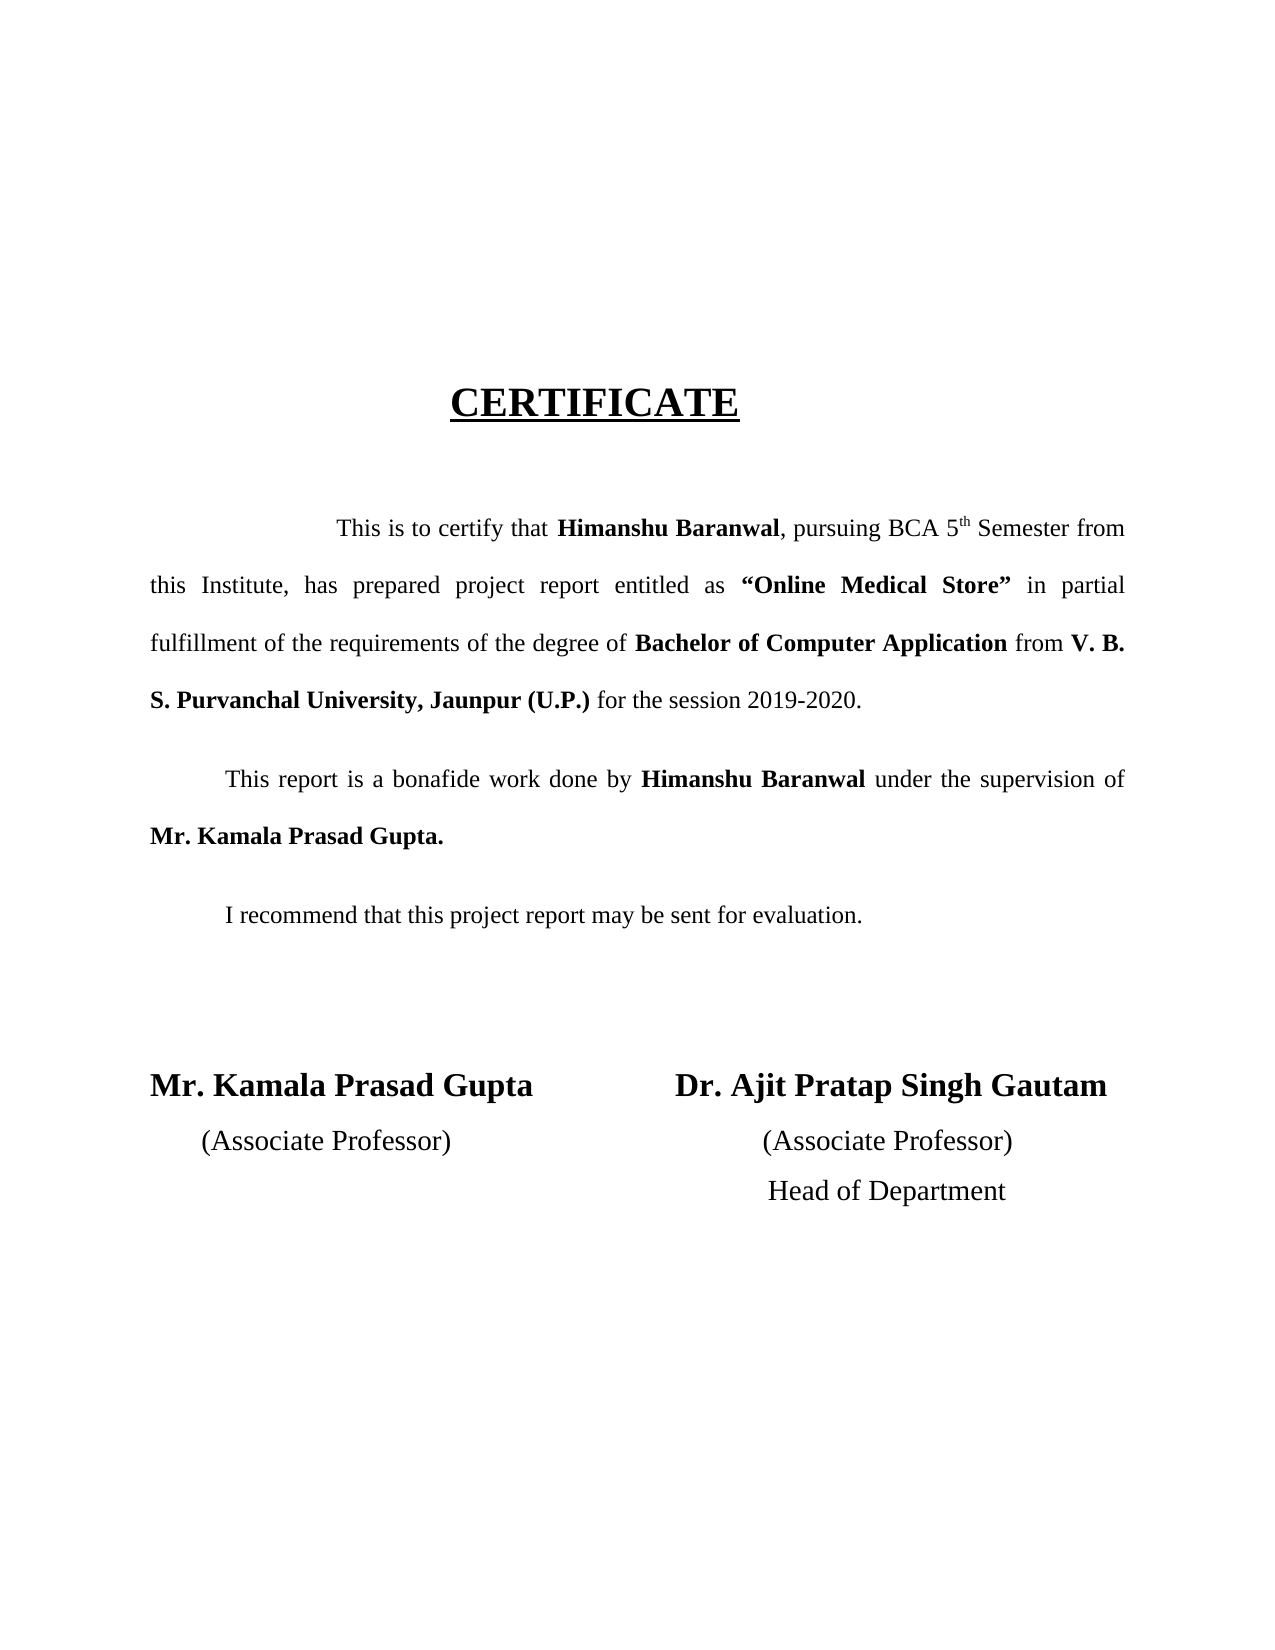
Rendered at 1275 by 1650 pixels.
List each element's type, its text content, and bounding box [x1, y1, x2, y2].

text I recommend that this project report may be sent for evaluation. [150, 900, 1125, 928]
text This report is a bonafide work done by Himanshu Baranwal under the supervision of Mr. Kamala Prasad Gupta. [150, 764, 1125, 850]
text Mr. Kamala Prasad Gupta Dr. Ajit Pratap Singh Gautam [533, 1065, 1125, 1104]
text CERTIFICATE [375, 378, 1125, 426]
text Head of Department [600, 1173, 1125, 1257]
text This is to certify that Himanshu Baranwal, pursuing BCA 5th Semester from this Institute, has prepared project report entitled as “Online Medical Store” in partial fulfillment of the requirements of the degree of Bachelor of Computer Application from V. B. S. Purvanchal University, Jaunpur (U.P.) for the session 2019-2020. [150, 513, 1125, 714]
text (Associate Professor) (Associate Professor) [150, 1123, 1125, 1156]
